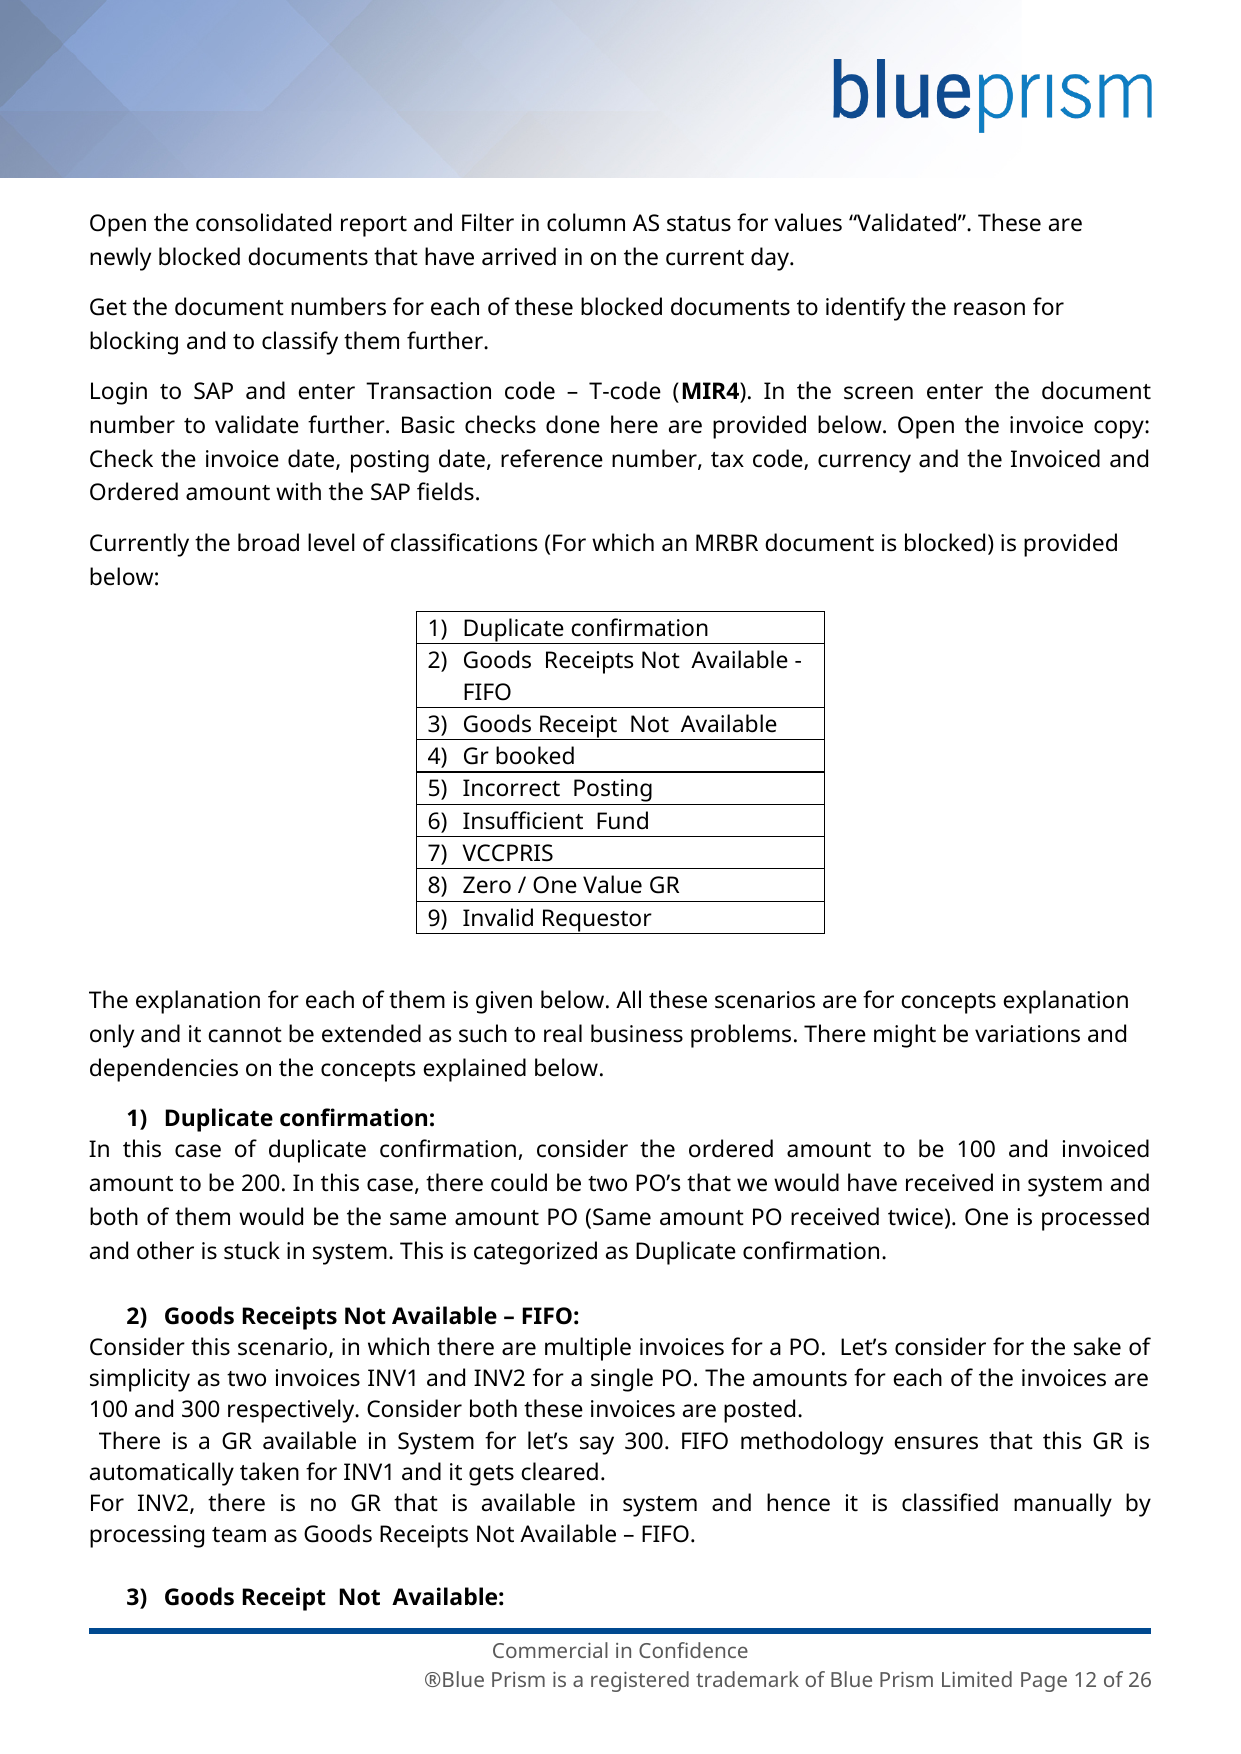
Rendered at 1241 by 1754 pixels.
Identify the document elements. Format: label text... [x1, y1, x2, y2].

picture [0, 0, 1152, 178]
table_cell Invalid Requestor [417, 902, 824, 933]
text Currently the broad level of classifications (For which an MRBR document is blocked) is provided below: [89, 527, 1152, 592]
table_cell VCCPRIS [417, 837, 824, 868]
list Goods Receipts Not Available – FIFO: [126, 1300, 1152, 1331]
text There is a GR available in System for let’s say 300. FIFO methodology ensures that this GR is automatically taken for INV1 and it gets cleared. [89, 1425, 1152, 1487]
text Consider this scenario, in which there are multiple invoices for a PO. Let’s consider for the sake of simplicity as two invoices INV1 and INV2 for a single PO. The amounts for each of the invoices are 100 and 300 respectively. Consider both these invoices are posted. [89, 1331, 1152, 1425]
table_header Duplicate confirmation [417, 612, 824, 643]
list Duplicate confirmation: [126, 1102, 1152, 1133]
table_cell Insufficient Fund [417, 805, 824, 836]
text The explanation for each of them is given below. All these scenarios are for concepts explanation only and it cannot be extended as such to real business problems. There might be variations and dependencies on the concepts explained below. [89, 984, 1152, 1083]
list Goods Receipt Not Available: [126, 1581, 1152, 1612]
text For INV2, there is no GR that is available in system and hence it is classified manually by processing team as Goods Receipts Not Available – FIFO. [89, 1487, 1152, 1550]
table_cell Gr booked [417, 740, 824, 771]
table_cell Goods Receipts Not Available - FIFO [417, 644, 824, 707]
text Login to SAP and enter Transaction code – T-code (MIR4). In the screen enter the document number to validate further. Basic checks done here are provided below. Open the invoice copy: Check the invoice date, posting date, reference number, tax code, currency and the Invoiced and Ordered amount with the SAP fields. [89, 375, 1152, 508]
table_cell Incorrect Posting [417, 773, 824, 804]
table_cell Zero / One Value GR [417, 869, 824, 901]
table_cell Goods Receipt Not Available [417, 708, 824, 739]
text Open the consolidated report and Filter in column AS status for values “Validated”. These are newly blocked documents that have arrived in on the current day. [89, 207, 1152, 272]
text Get the document numbers for each of these blocked documents to identify the reason for blocking and to classify them further. [89, 291, 1152, 356]
text In this case of duplicate confirmation, consider the ordered amount to be 100 and invoiced amount to be 200. In this case, there could be two PO’s that we would have received in system and both of them would be the same amount PO (Same amount PO received twice). One is processed and other is stuck in system. This is categorized as Duplicate confirmation. [89, 1133, 1152, 1266]
